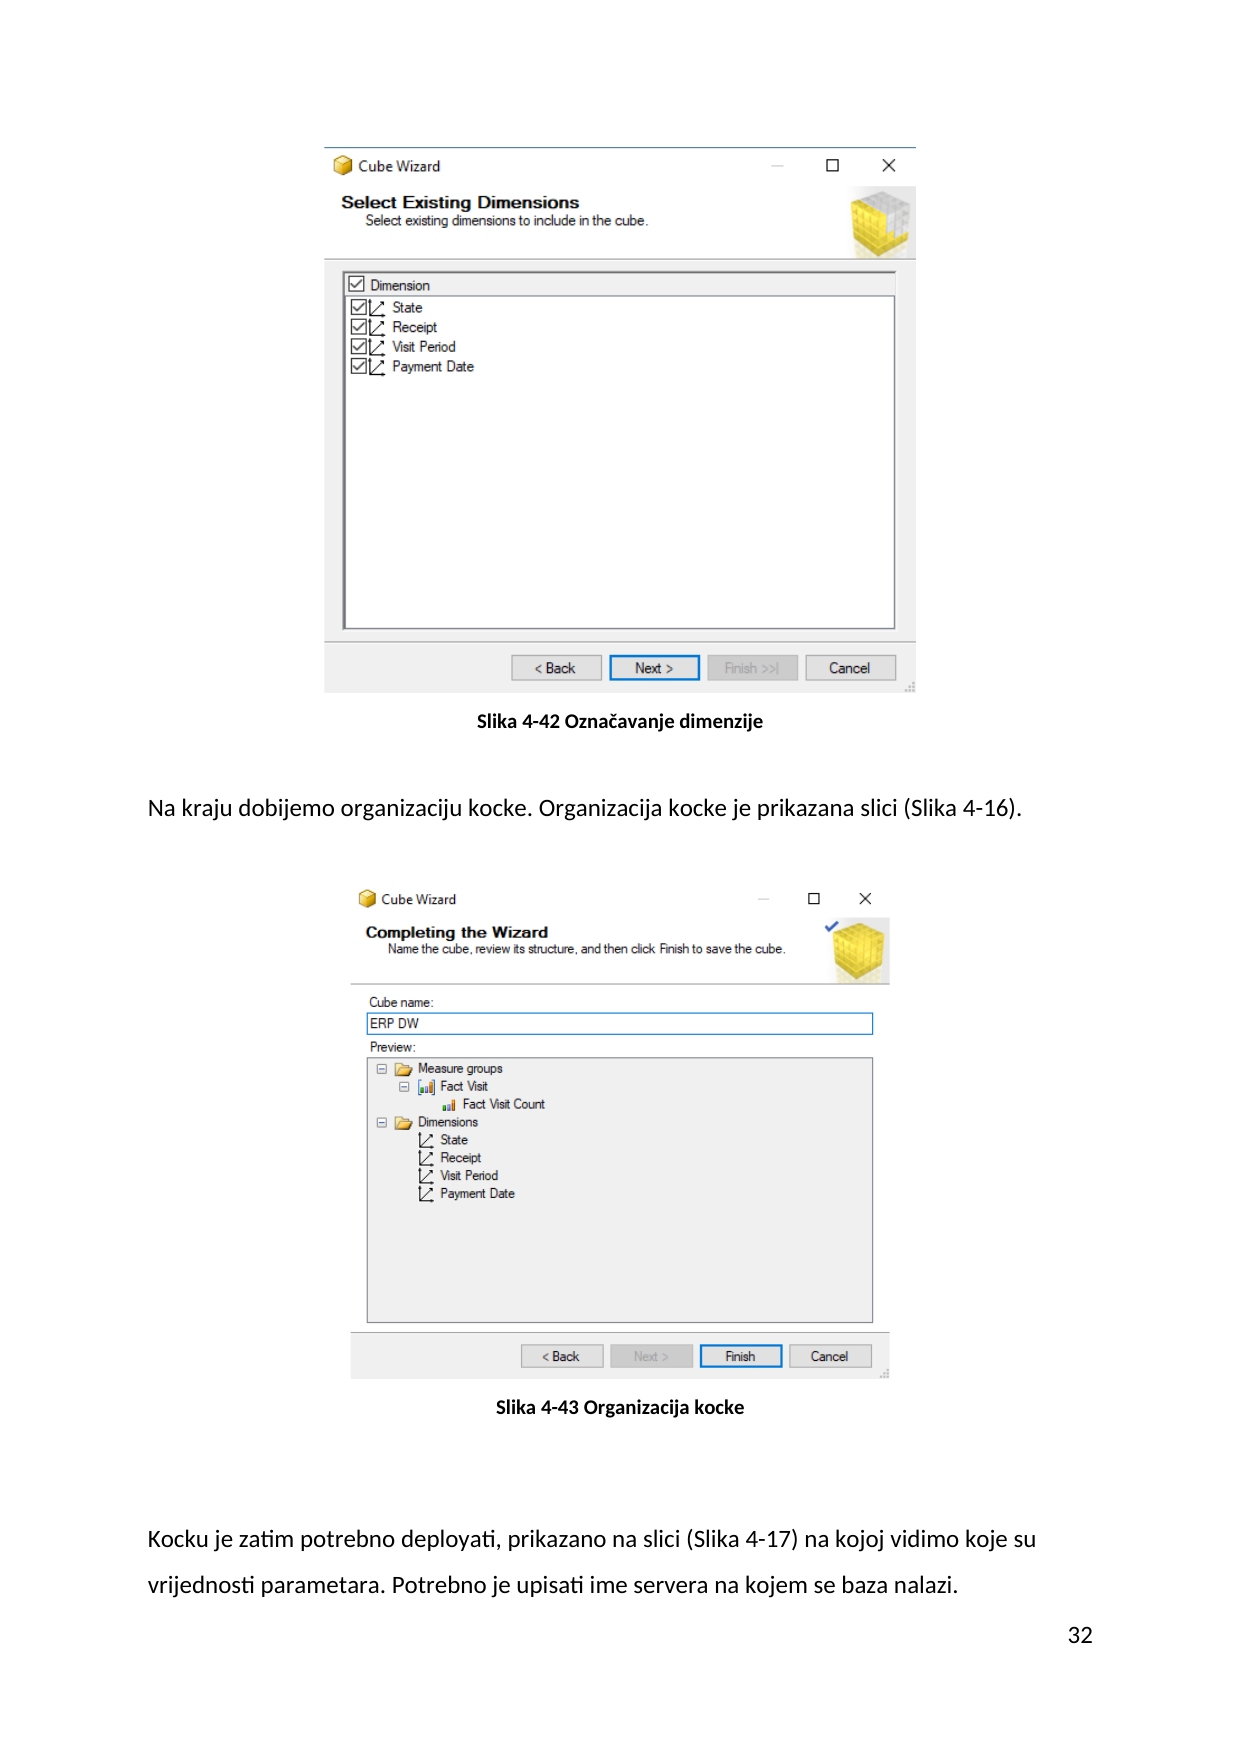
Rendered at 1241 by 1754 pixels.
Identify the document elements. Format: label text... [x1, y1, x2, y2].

picture [324, 147, 916, 693]
text Na kraju dobijemo organizaciju kocke. Organizacija kocke je prikazana slici (Slika 4-16). [148, 792, 1093, 822]
text Kocku je zatim potrebno deployati, prikazano na slici (Slika 4-17) na kojoj vidimo koje su vrijednosti parametara. Potrebno je upisati ime servera na kojem se baza nalazi. [148, 1524, 1093, 1600]
picture [350, 883, 890, 1379]
